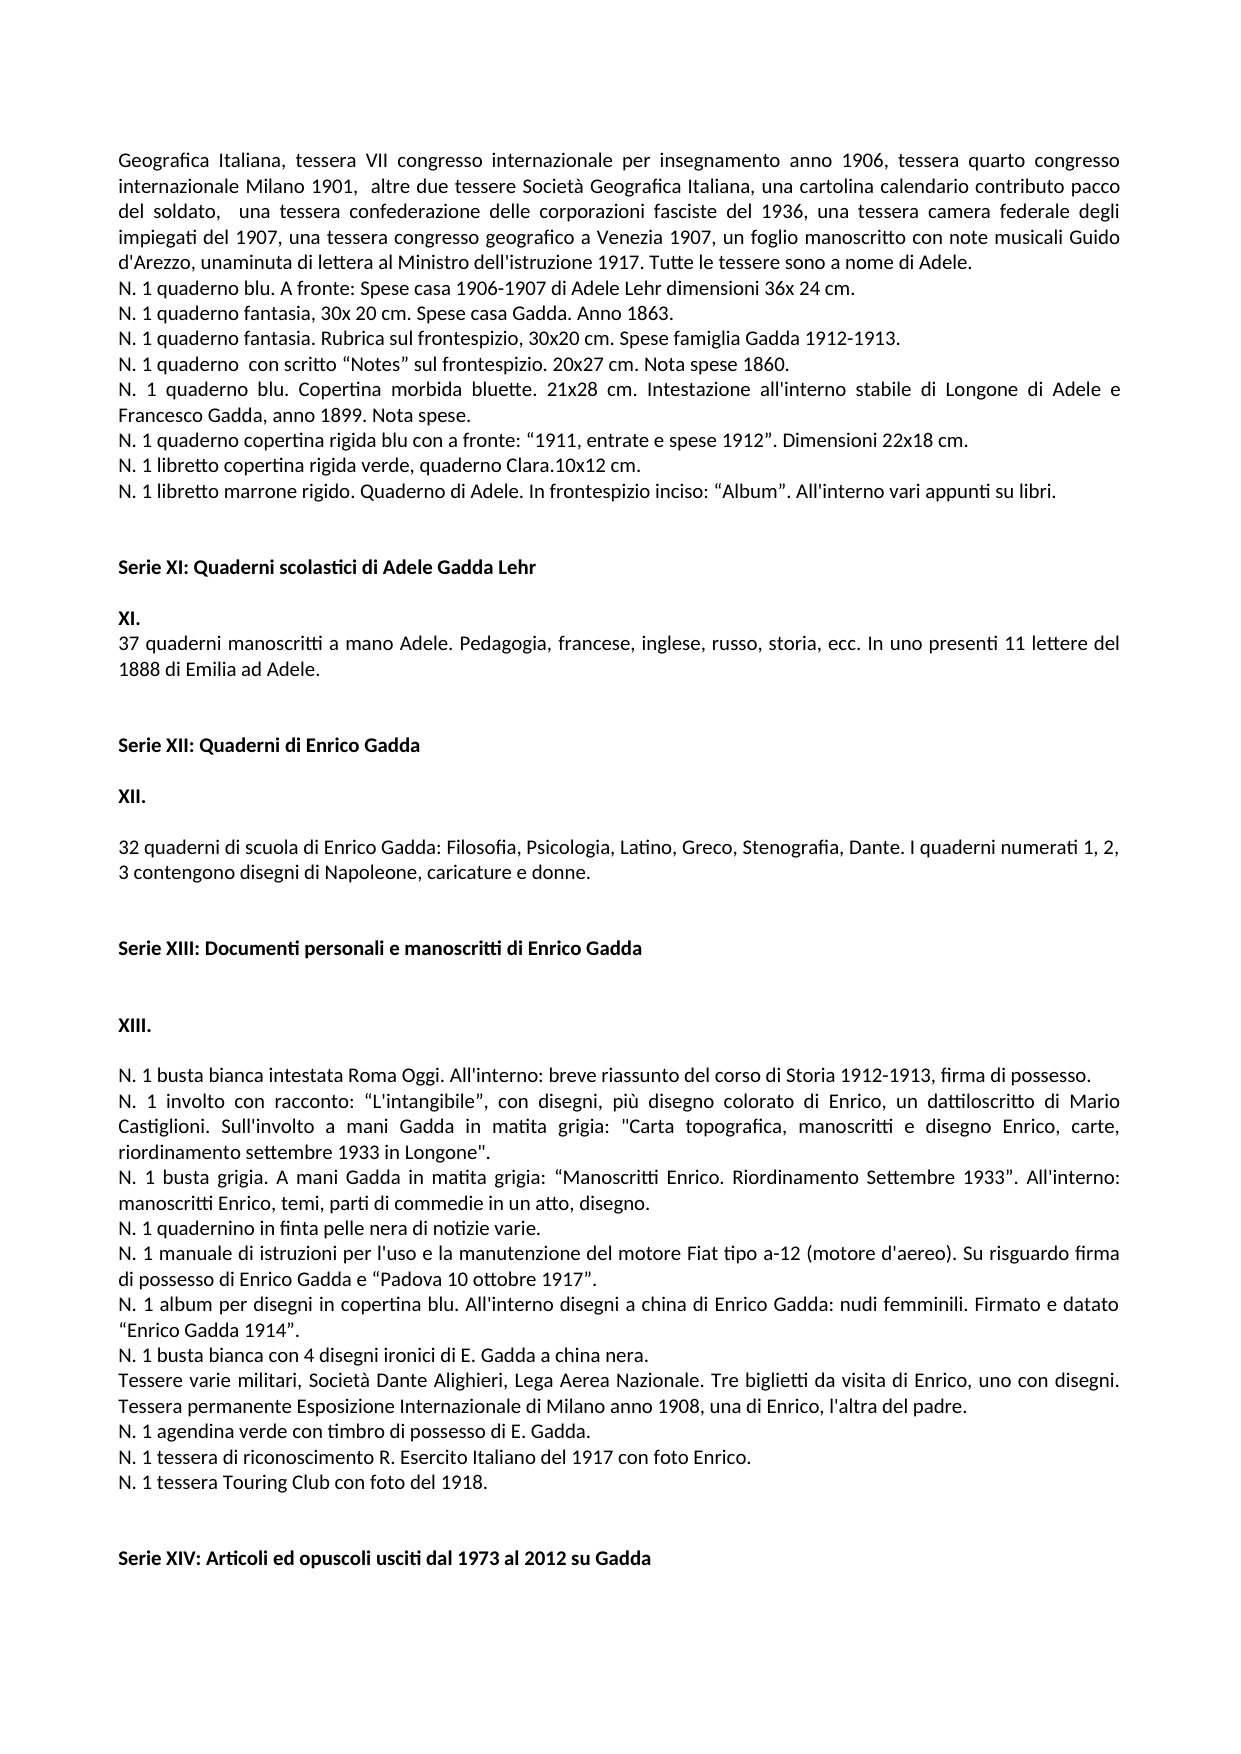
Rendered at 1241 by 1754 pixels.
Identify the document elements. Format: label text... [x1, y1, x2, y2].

text N. 1 quaderno con scritto “Notes” sul frontespizio. 20x27 cm. Nota spese 1860. [118, 351, 1122, 376]
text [118, 148, 1122, 275]
text 37 quaderni manoscritti a mano Adele. Pedagogia, francese, inglese, russo, storia, ecc. In uno presenti 11 lettere del 1888 di Emilia ad Adele. [118, 631, 1122, 681]
text N. 1 quaderno fantasia. Rubrica sul frontespizio, 30x20 cm. Spese famiglia Gadda 1912-1913. [118, 326, 1122, 351]
text N. 1 quaderno blu. Copertina morbida bluette. 21x28 cm. Intestazione all'interno stabile di Longone di Adele e Francesco Gadda, anno 1899. Nota spese. [118, 376, 1122, 427]
text Serie XIV: Articoli ed opuscoli usciti dal 1973 al 2012 su Gadda [118, 1546, 1122, 1571]
text N. 1 libretto marrone rigido. Quaderno di Adele. In frontespizio inciso: “Album”. All'interno vari appunti su libri. [118, 478, 1122, 503]
text N. 1 quaderno blu. A fronte: Spese casa 1906-1907 di Adele Lehr dimensioni 36x 24 cm. [118, 275, 1122, 300]
text N. 1 manuale di istruzioni per l'uso e la manutenzione del motore Fiat tipo a-12 (motore d'aereo). Su risguardo firma di possesso di Enrico Gadda e “Padova 10 ottobre 1917”. [118, 1241, 1122, 1291]
text Serie XI: Quaderni scolastici di Adele Gadda Lehr [118, 554, 1122, 580]
text 32 quaderni di scuola di Enrico Gadda: Filosofia, Psicologia, Latino, Greco, Stenografia, Dante. I quaderni numerati 1, 2, 3 contengono disegni di Napoleone, caricature e donne. [118, 834, 1122, 885]
text Serie XII: Quaderni di Enrico Gadda [118, 732, 1122, 758]
text N. 1 quadernino in finta pelle nera di notizie varie. [118, 1215, 1122, 1241]
text N. 1 quaderno fantasia, 30x 20 cm. Spese casa Gadda. Anno 1863. [118, 300, 1122, 326]
text N. 1 busta grigia. A mani Gadda in matita grigia: “Manoscritti Enrico. Riordinamento Settembre 1933”. All'interno: manoscritti Enrico, temi, parti di commedie in un atto, disegno. [118, 1164, 1122, 1215]
text XI. [118, 605, 1122, 631]
text XII. [118, 783, 1122, 808]
text N. 1 tessera di riconoscimento R. Esercito Italiano del 1917 con foto Enrico. [118, 1444, 1122, 1469]
text Tessere varie militari, Società Dante Alighieri, Lega Aerea Nazionale. Tre biglietti da visita di Enrico, uno con disegni. Tessera permanente Esposizione Internazionale di Milano anno 1908, una di Enrico, l'altra del padre. [118, 1368, 1122, 1418]
text N. 1 tessera Touring Club con foto del 1918. [118, 1469, 1122, 1495]
text N. 1 busta bianca intestata Roma Oggi. All'interno: breve riassunto del corso di Storia 1912-1913, firma di possesso. [118, 1063, 1122, 1088]
text N. 1 agendina verde con timbro di possesso di E. Gadda. [118, 1418, 1122, 1444]
text N. 1 album per disegni in copertina blu. All'interno disegni a china di Enrico Gadda: nudi femminili. Firmato e datato “Enrico Gadda 1914”. [118, 1291, 1122, 1342]
text N. 1 busta bianca con 4 disegni ironici di E. Gadda a china nera. [118, 1342, 1122, 1368]
text N. 1 libretto copertina rigida verde, quaderno Clara.10x12 cm. [118, 453, 1122, 478]
text Serie XIII: Documenti personali e manoscritti di Enrico Gadda [118, 936, 1122, 961]
text XIII. [118, 1012, 1122, 1037]
text N. 1 involto con racconto: “L'intangibile”, con disegni, più disegno colorato di Enrico, un dattiloscritto di Mario Castiglioni. Sull'involto a mani Gadda in matita grigia: "Carta topografica, manoscritti e disegno Enrico, carte, riordinamento settembre 1933 in Longone". [118, 1088, 1122, 1164]
text N. 1 quaderno copertina rigida blu con a fronte: “1911, entrate e spese 1912”. Dimensioni 22x18 cm. [118, 427, 1122, 453]
